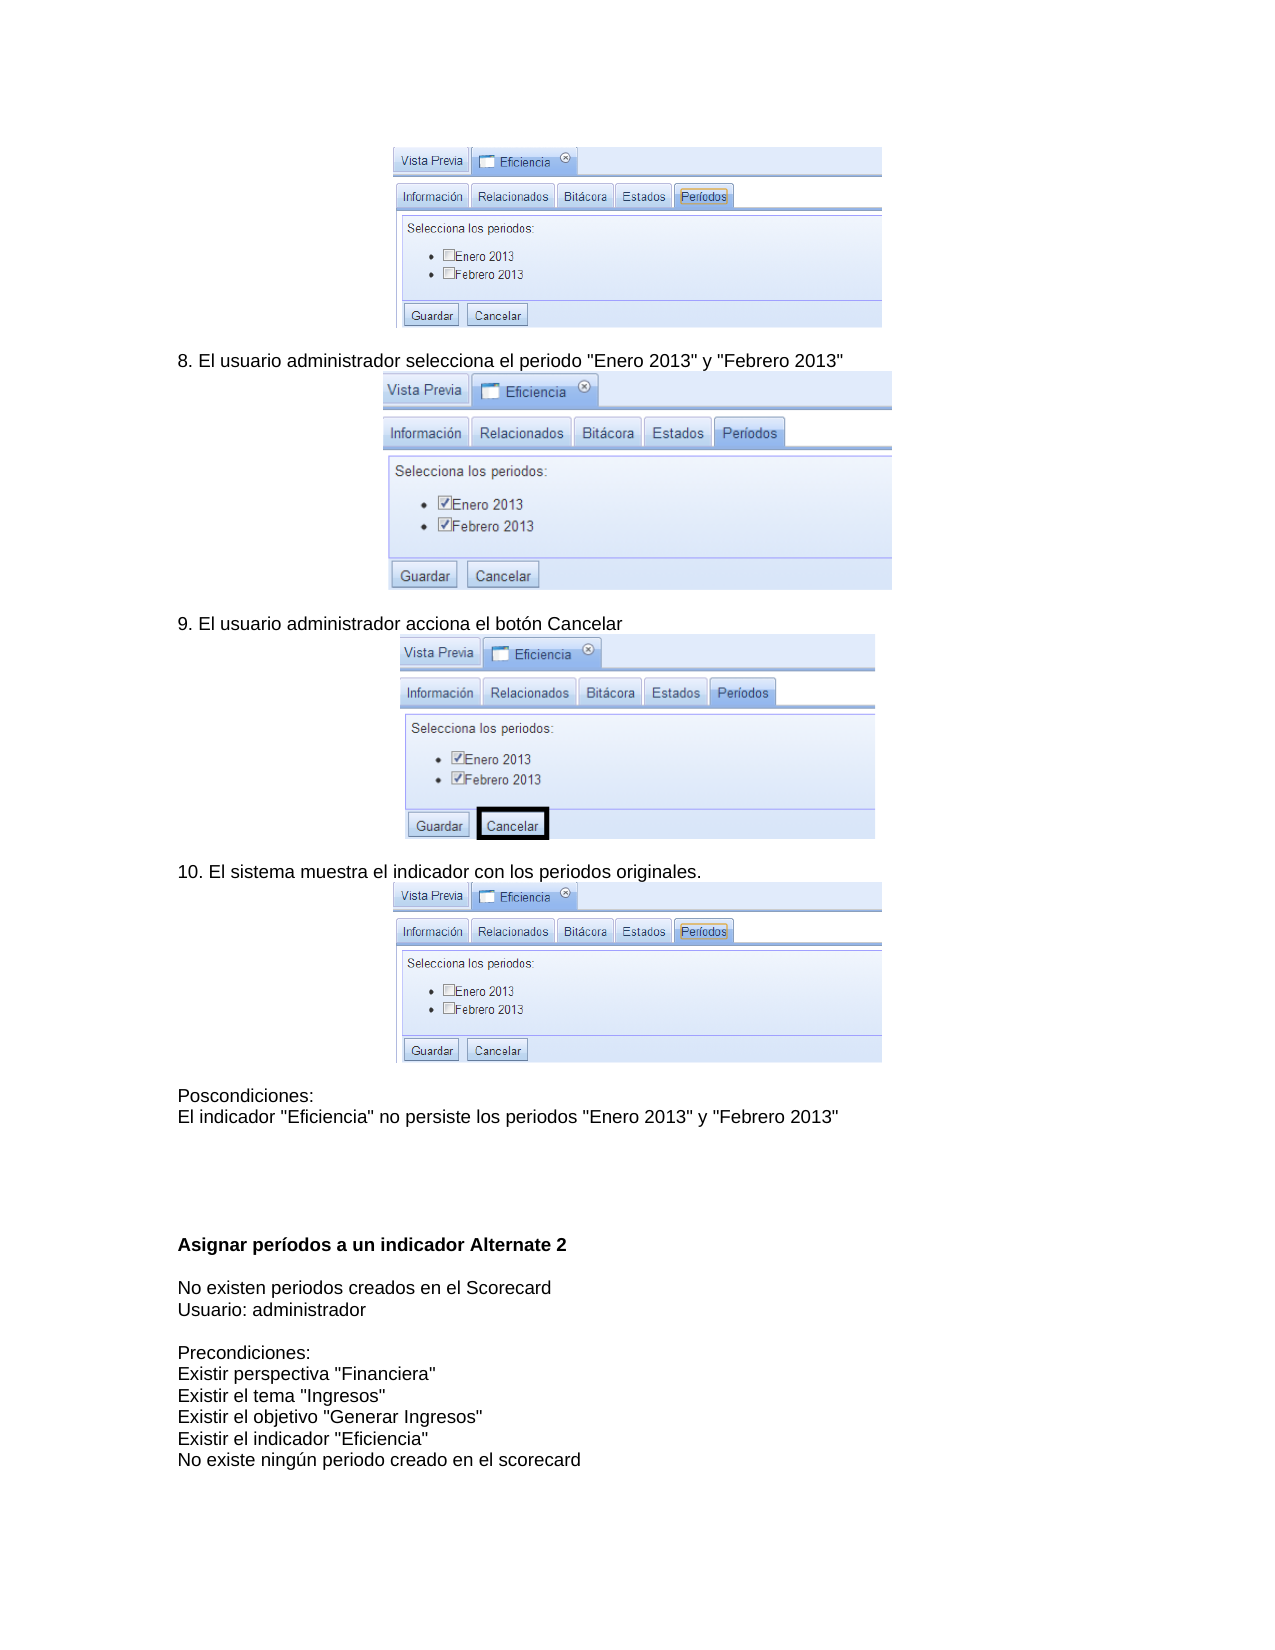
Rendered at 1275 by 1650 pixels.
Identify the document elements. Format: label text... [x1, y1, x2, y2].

text Existir el indicador "Eficiencia" [177, 1428, 1098, 1449]
text El indicador "Eficiencia" no persiste los periodos "Enero 2013" y "Febrero 2013" [177, 1106, 1098, 1128]
text Existir el tema "Ingresos" [177, 1384, 1098, 1406]
text 9. El usuario administrador acciona el botón Cancelar [177, 613, 1098, 634]
text Existir perspectiva "Financiera" [177, 1363, 1098, 1384]
text Precondiciones: [177, 1341, 1098, 1363]
picture [393, 882, 882, 1063]
text Existir el objetivo "Generar Ingresos" [177, 1406, 1098, 1428]
text 8. El usuario administrador selecciona el periodo "Enero 2013" y "Febrero 2013" [177, 349, 1098, 371]
text No existe ningún periodo creado en el scorecard [177, 1449, 1098, 1471]
text Poscondiciones: [177, 1084, 1098, 1106]
text No existen periodos creados en el Scorecard [177, 1277, 1098, 1298]
picture [393, 147, 882, 328]
picture [383, 371, 892, 591]
picture [400, 634, 876, 840]
text Asignar períodos a un indicador Alternate 2 [177, 1234, 1098, 1255]
text 10. El sistema muestra el indicador con los periodos originales. [177, 861, 1098, 883]
text Usuario: administrador [177, 1298, 1098, 1320]
